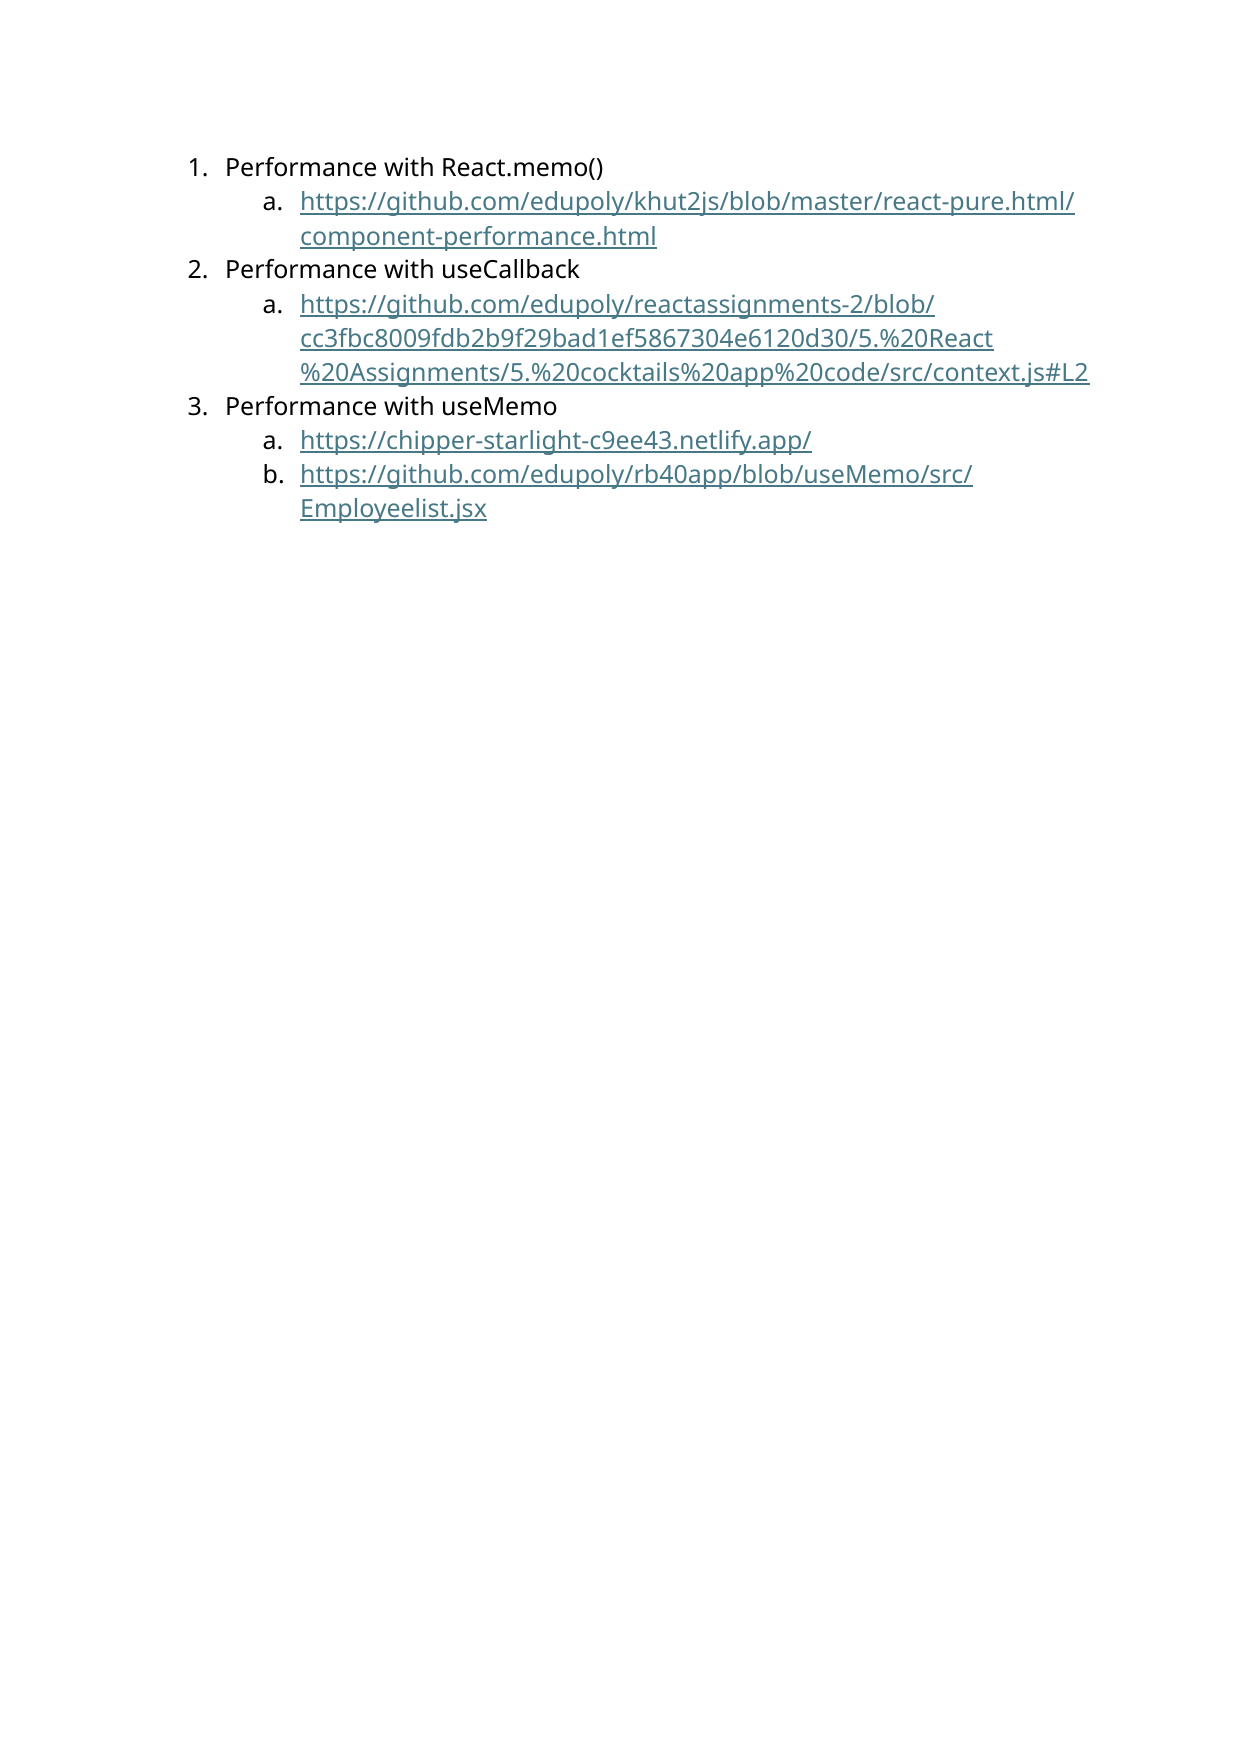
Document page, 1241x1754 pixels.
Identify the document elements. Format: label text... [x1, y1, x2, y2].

list https://chipper-starlight-c9ee43.netlify.app/ [262, 422, 1090, 457]
list Performance with React.memo() [187, 150, 1090, 184]
list https://github.com/edupoly/khut2js/blob/master/react-pure.html/component-performance.html [262, 184, 1090, 252]
list https://github.com/edupoly/rb40app/blob/useMemo/src/Employeelist.jsx [262, 457, 1090, 525]
list Performance with useCallback [187, 252, 1090, 286]
list Performance with useMemo [187, 388, 1090, 422]
list https://github.com/edupoly/reactassignments-2/blob/cc3fbc8009fdb2b9f29bad1ef5867304e6120d30/5.%20React%20Assignments/5.%20cocktails%20app%20code/src/context.js#L2 [262, 286, 1090, 388]
